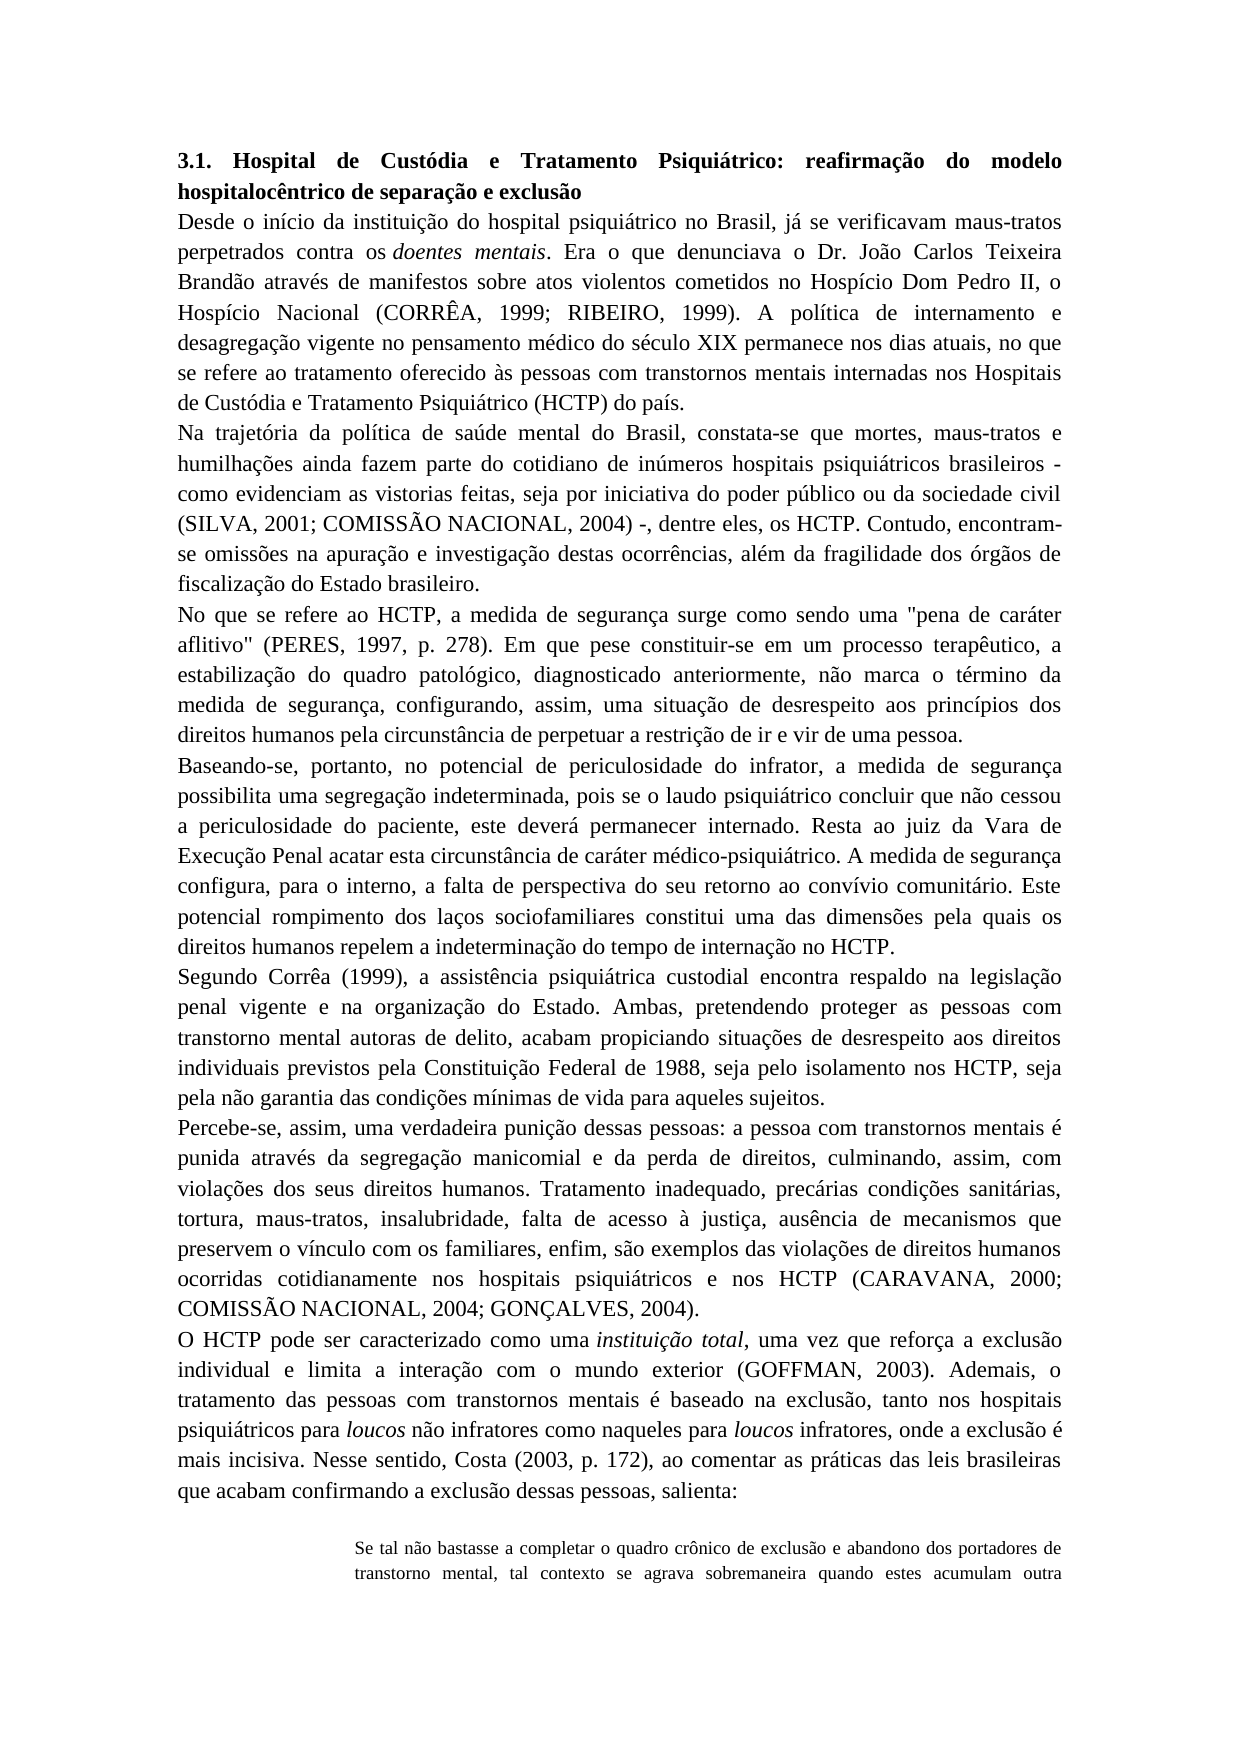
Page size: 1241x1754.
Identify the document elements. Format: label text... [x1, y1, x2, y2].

text Percebe-se, assim, uma verdadeira punição dessas pessoas: a pessoa com transtornos mentais é punida através da segregação manicomial e da perda de direitos, culminando, assim, com violações dos seus direitos humanos. Tratamento inadequado, precárias condições sanitárias, tortura, maus-tratos, insalubridade, falta de acesso à justiça, ausência de mecanismos que preservem o vínculo com os familiares, enfim, são exemplos das violações de direitos humanos ocorridas cotidianamente nos hospitais psiquiátricos e nos HCTP (CARAVANA, 2000; COMISSÃO NACIONAL, 2004; GONÇALVES, 2004). [177, 1114, 1063, 1322]
text Segundo Corrêa (1999), a assistência psiquiátrica custodial encontra respaldo na legislação penal vigente e na organização do Estado. Ambas, pretendendo proteger as pessoas com transtorno mental autoras de delito, acabam propiciando situações de desrespeito aos direitos individuais previstos pela Constituição Federal de 1988, seja pelo isolamento nos HCTP, seja pela não garantia das condições mínimas de vida para aqueles sujeitos. [177, 963, 1063, 1110]
text O HCTP pode ser caracterizado como uma instituição total, uma vez que reforça a exclusão individual e limita a interação com o mundo exterior (GOFFMAN, 2003). Ademais, o tratamento das pessoas com transtornos mentais é baseado na exclusão, tanto nos hospitais psiquiátricos para loucos não infratores como naqueles para loucos infratores, onde a exclusão é mais incisiva. Nesse sentido, Costa (2003, p. 172), ao comentar as práticas das leis brasileiras que acabam confirmando a exclusão dessas pessoas, salienta: [177, 1326, 1063, 1503]
text No que se refere ao HCTP, a medida de segurança surge como sendo uma "pena de caráter aflitivo" (PERES, 1997, p. 278). Em que pese constituir-se em um processo terapêutico, a estabilização do quadro patológico, diagnosticado anteriormente, não marca o término da medida de segurança, configurando, assim, uma situação de desrespeito aos princípios dos direitos humanos pela circunstância de perpetuar a restrição de ir e vir de uma pessoa. [177, 601, 1063, 748]
text Baseando-se, portanto, no potencial de periculosidade do infrator, a medida de segurança possibilita uma segregação indeterminada, pois se o laudo psiquiátrico concluir que não cessou a periculosidade do paciente, este deverá permanecer internado. Resta ao juiz da Vara de Execução Penal acatar esta circunstância de caráter médico-psiquiátrico. A medida de segurança configura, para o interno, a falta de perspectiva do seu retorno ao convívio comunitário. Este potencial rompimento dos laços sociofamiliares constitui uma das dimensões pela quais os direitos humanos repelem a indeterminação do tempo de internação no HCTP. [177, 752, 1063, 959]
text Na trajetória da política de saúde mental do Brasil, constata-se que mortes, maus-tratos e humilhações ainda fazem parte do cotidiano de inúmeros hospitais psiquiátricos brasileiros - como evidenciam as vistorias feitas, seja por iniciativa do poder público ou da sociedade civil (SILVA, 2001; COMISSÃO NACIONAL, 2004) -, dentre eles, os HCTP. Contudo, encontram-se omissões na apuração e investigação destas ocorrências, além da fragilidade dos órgãos de fiscalização do Estado brasileiro. [177, 419, 1063, 597]
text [354, 1537, 1063, 1583]
subtitle 3.1. Hospital de Custódia e Tratamento Psiquiátrico: reafirmação do modelo hospitalocêntrico de separação e exclusão [177, 148, 1063, 204]
text Desde o início da instituição do hospital psiquiátrico no Brasil, já se verificavam maus-tratos perpetrados contra os doentes mentais. Era o que denunciava o Dr. João Carlos Teixeira Brandão através de manifestos sobre atos violentos cometidos no Hospício Dom Pedro II, o Hospício Nacional (CORRÊA, 1999; RIBEIRO, 1999). A política de internamento e desagregação vigente no pensamento médico do século XIX permanece nos dias atuais, no que se refere ao tratamento oferecido às pessoas com transtornos mentais internadas nos Hospitais de Custódia e Tratamento Psiquiátrico (HCTP) do país. [177, 208, 1063, 416]
